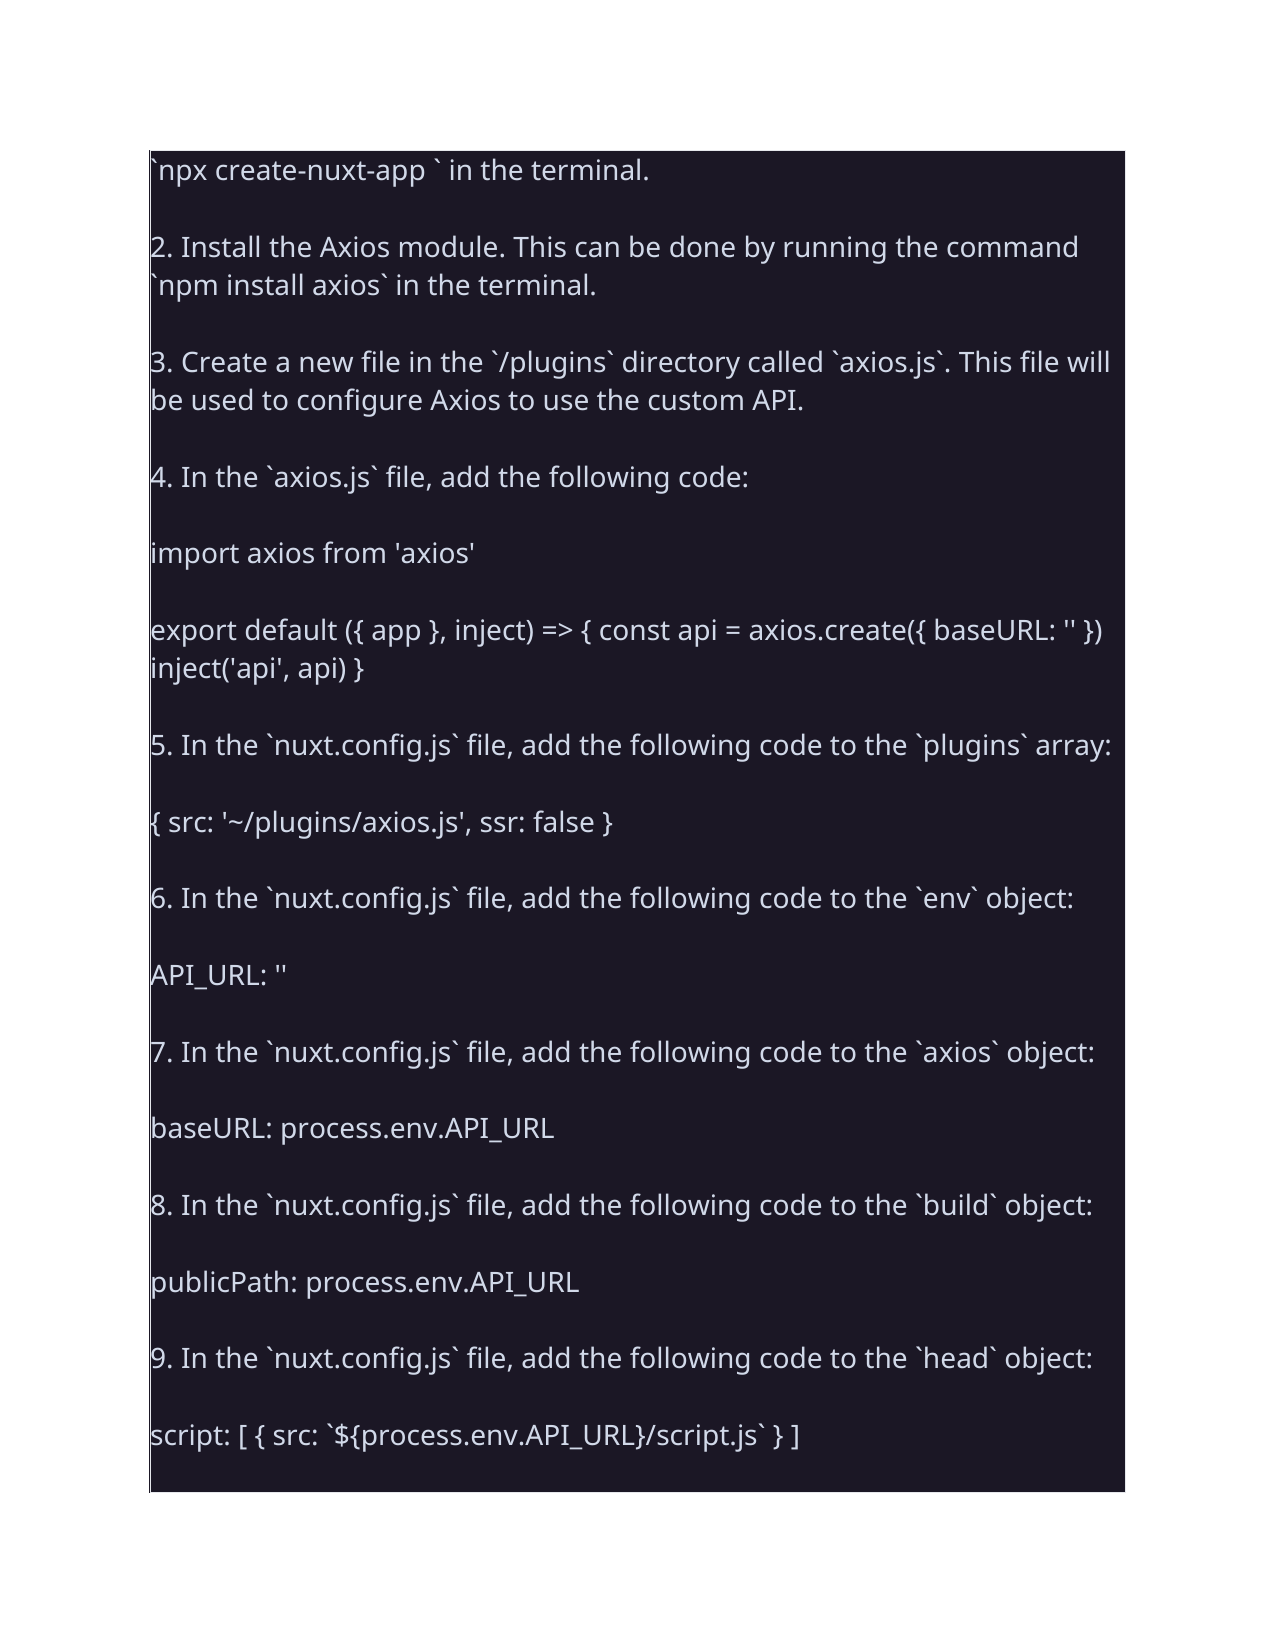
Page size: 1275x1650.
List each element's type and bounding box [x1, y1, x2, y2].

text [151, 151, 1125, 1492]
